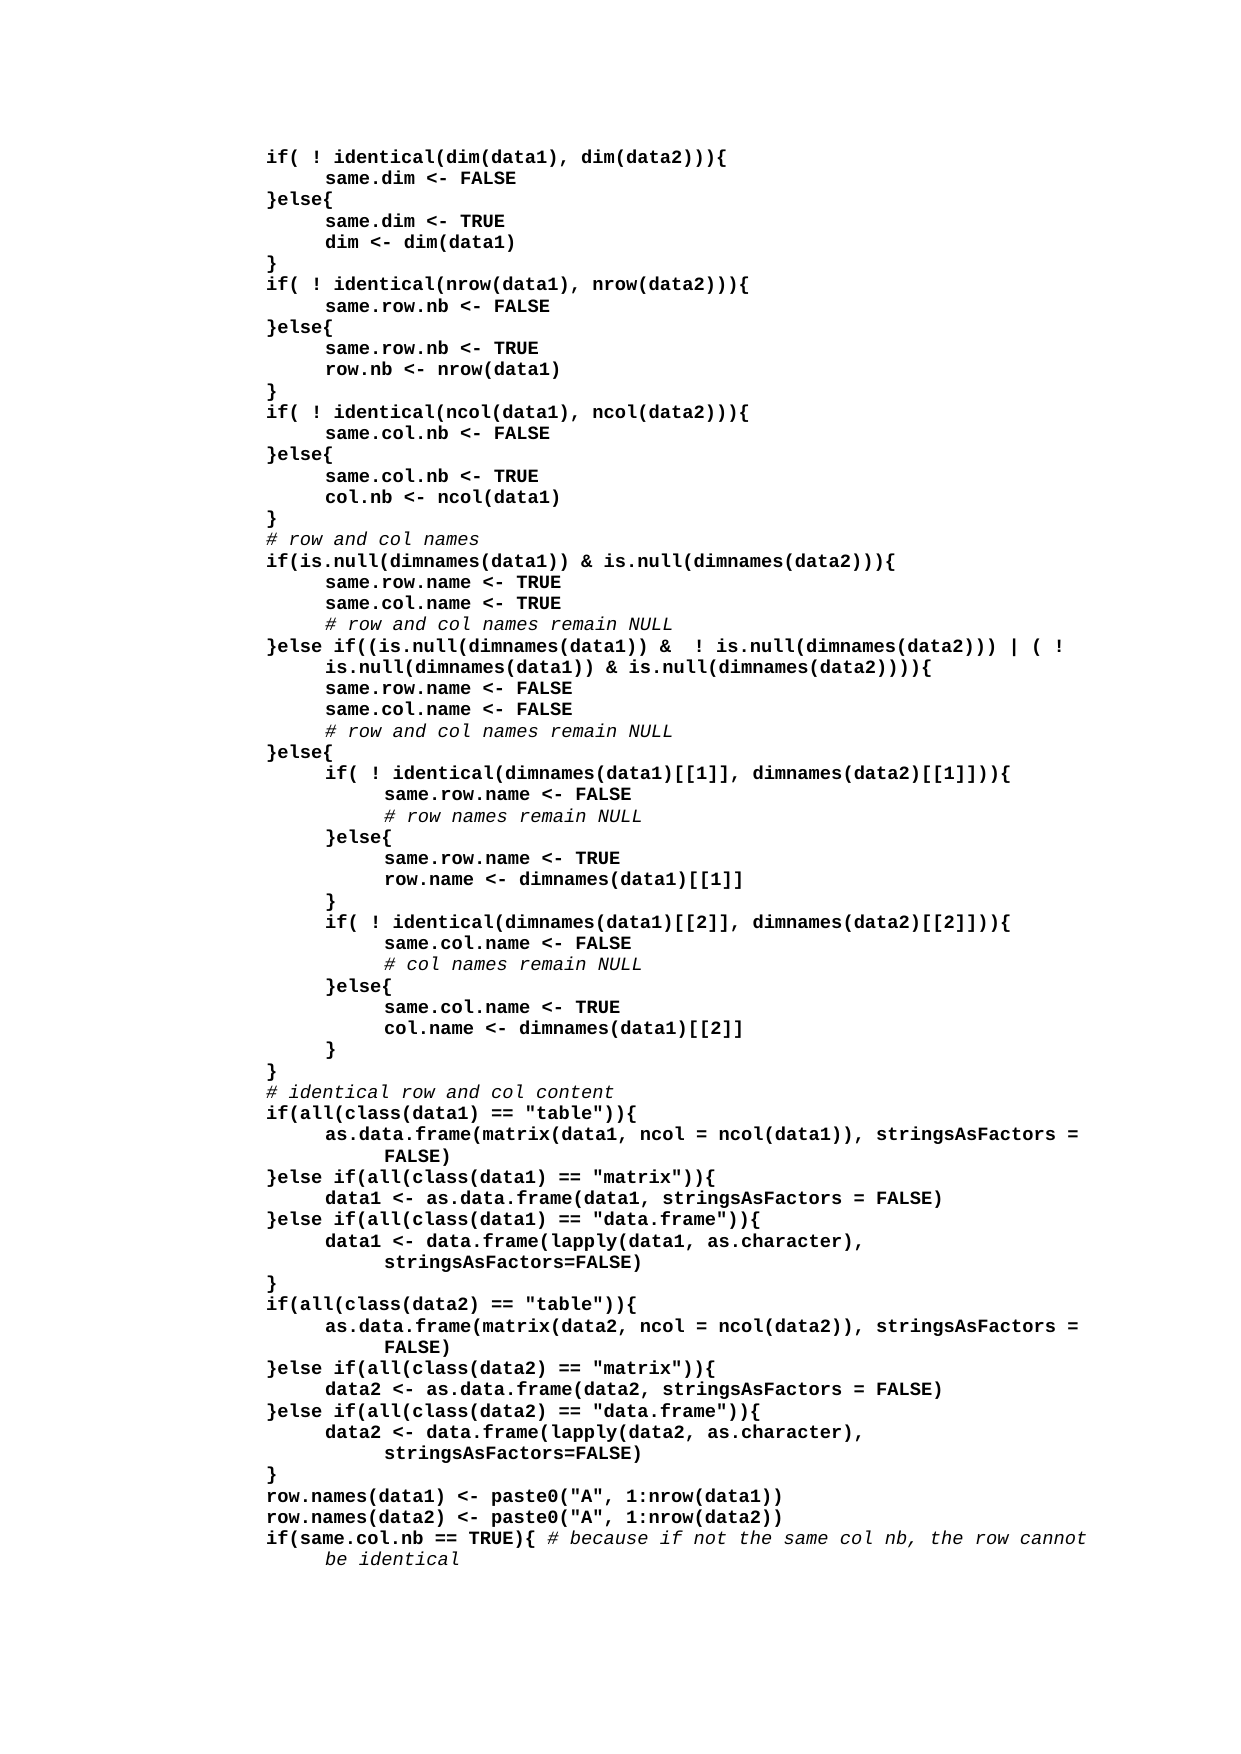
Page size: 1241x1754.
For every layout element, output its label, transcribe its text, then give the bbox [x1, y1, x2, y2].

text # row names remain NULL [384, 806, 1093, 828]
text same.dim <- FALSE [325, 169, 1093, 190]
text same.row.name <- TRUE [325, 573, 1093, 594]
text same.row.name <- TRUE [384, 849, 1093, 870]
text } [266, 1061, 1093, 1083]
text }else{ [325, 828, 1093, 849]
text }else if(all(class(data2) == "data.frame")){ [266, 1401, 1093, 1423]
text # row and col names remain NULL [325, 721, 1093, 743]
text row.nb <- nrow(data1) [325, 360, 1093, 381]
text }else if((is.null(dimnames(data1)) & ! is.null(dimnames(data2))) | ( ! is.null(dimnames(data1)) & is.null(dimnames(data2)))){ [266, 636, 1093, 679]
text }else if(all(class(data1) == "data.frame")){ [266, 1210, 1093, 1231]
text # row and col names [266, 530, 1093, 551]
text if( ! identical(ncol(data1), ncol(data2))){ [266, 403, 1093, 424]
text same.col.name <- TRUE [384, 998, 1093, 1019]
text if( ! identical(dimnames(data1)[[1]], dimnames(data2)[[1]])){ [325, 764, 1093, 785]
text data1 <- data.frame(lapply(data1, as.character), stringsAsFactors=FALSE) [325, 1231, 1093, 1274]
text }else if(all(class(data2) == "matrix")){ [266, 1359, 1093, 1380]
text if( ! identical(dimnames(data1)[[2]], dimnames(data2)[[2]])){ [325, 913, 1093, 934]
text if(same.col.nb == TRUE){ # because if not the same col nb, the row cannot be identical [266, 1529, 1093, 1571]
text data2 <- data.frame(lapply(data2, as.character), stringsAsFactors=FALSE) [325, 1423, 1093, 1465]
text data1 <- as.data.frame(data1, stringsAsFactors = FALSE) [325, 1189, 1093, 1210]
text if( ! identical(dim(data1), dim(data2))){ [266, 148, 1093, 169]
text }else if(all(class(data1) == "matrix")){ [266, 1168, 1093, 1189]
text } [266, 1274, 1093, 1295]
text same.row.name <- FALSE [384, 785, 1093, 806]
text } [266, 1465, 1093, 1486]
text row.name <- dimnames(data1)[[1]] [384, 870, 1093, 891]
text } [266, 381, 1093, 403]
text as.data.frame(matrix(data2, ncol = ncol(data2)), stringsAsFactors = FALSE) [325, 1316, 1093, 1359]
text same.row.name <- FALSE [325, 679, 1093, 700]
text }else{ [266, 743, 1093, 764]
text if(all(class(data1) == "table")){ [266, 1104, 1093, 1125]
text col.nb <- ncol(data1) [325, 488, 1093, 509]
text }else{ [325, 976, 1093, 998]
text same.dim <- TRUE [325, 211, 1093, 233]
text same.row.nb <- TRUE [325, 339, 1093, 360]
text # row and col names remain NULL [325, 615, 1093, 636]
text } [266, 254, 1093, 275]
text col.name <- dimnames(data1)[[2]] [384, 1019, 1093, 1040]
text same.col.name <- FALSE [384, 934, 1093, 955]
text if(is.null(dimnames(data1)) & is.null(dimnames(data2))){ [266, 551, 1093, 573]
text dim <- dim(data1) [325, 233, 1093, 254]
text same.col.name <- TRUE [325, 594, 1093, 615]
text }else{ [266, 445, 1093, 466]
text } [266, 509, 1093, 530]
text } [325, 1040, 1093, 1061]
text # col names remain NULL [384, 955, 1093, 976]
text data2 <- as.data.frame(data2, stringsAsFactors = FALSE) [325, 1380, 1093, 1401]
text same.row.nb <- FALSE [325, 296, 1093, 318]
text }else{ [266, 318, 1093, 339]
text # identical row and col content [266, 1083, 1093, 1104]
text row.names(data1) <- paste0("A", 1:nrow(data1)) [266, 1486, 1093, 1508]
text } [325, 891, 1093, 913]
text same.col.nb <- TRUE [325, 466, 1093, 488]
text as.data.frame(matrix(data1, ncol = ncol(data1)), stringsAsFactors = FALSE) [325, 1125, 1093, 1168]
text same.col.name <- FALSE [325, 700, 1093, 721]
text same.col.nb <- FALSE [325, 424, 1093, 445]
text }else{ [266, 190, 1093, 211]
text row.names(data2) <- paste0("A", 1:nrow(data2)) [266, 1508, 1093, 1529]
text if(all(class(data2) == "table")){ [266, 1295, 1093, 1316]
text if( ! identical(nrow(data1), nrow(data2))){ [266, 275, 1093, 296]
